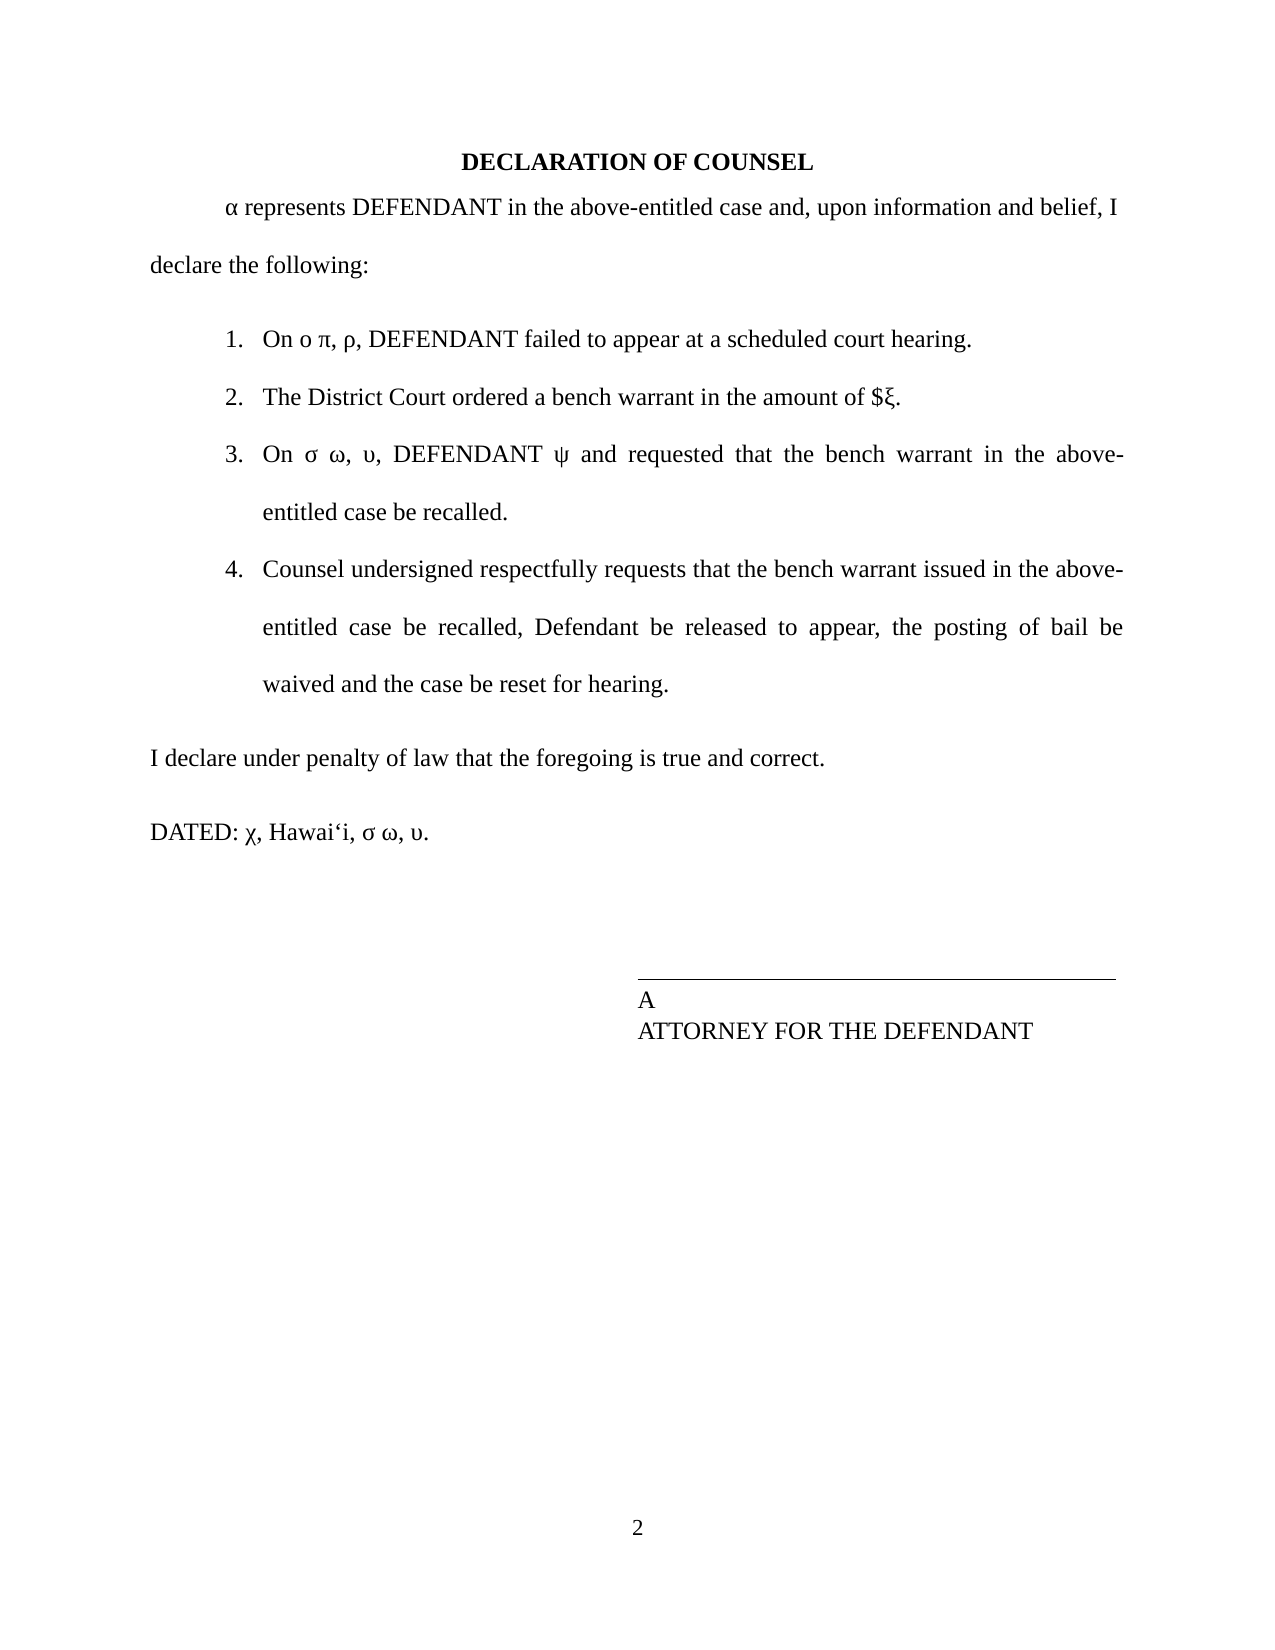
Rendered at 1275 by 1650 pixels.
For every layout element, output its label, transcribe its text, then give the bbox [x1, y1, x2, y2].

text I declare under penalty of law that the foregoing is true and correct. [150, 743, 1125, 772]
text ATTORNEY FOR THE DEFENDANT [637, 1016, 1125, 1044]
list The District Court ordered a bench warrant in the amount of $ξ. [225, 382, 1125, 410]
subtitle Declaration of Counsel [150, 150, 1125, 176]
text α represents DEFENDANT in the above-entitled case and, upon information and belief, I declare the following: [150, 192, 1125, 279]
text α [637, 954, 1125, 1013]
list On ο π, ρ, DEFENDANT failed to appear at a scheduled court hearing. [225, 324, 1125, 353]
list Counsel undersigned respectfully requests that the bench warrant issued in the above-entitled case be recalled, Defendant be released to appear, the posting of bail be waived and the case be reset for hearing. [225, 554, 1125, 698]
list On σ ω, υ, DEFENDANT ψ and requested that the bench warrant in the above-entitled case be recalled. [225, 439, 1125, 525]
text DATED: χ, Hawaiʻi, σ ω, υ. [150, 817, 1125, 846]
